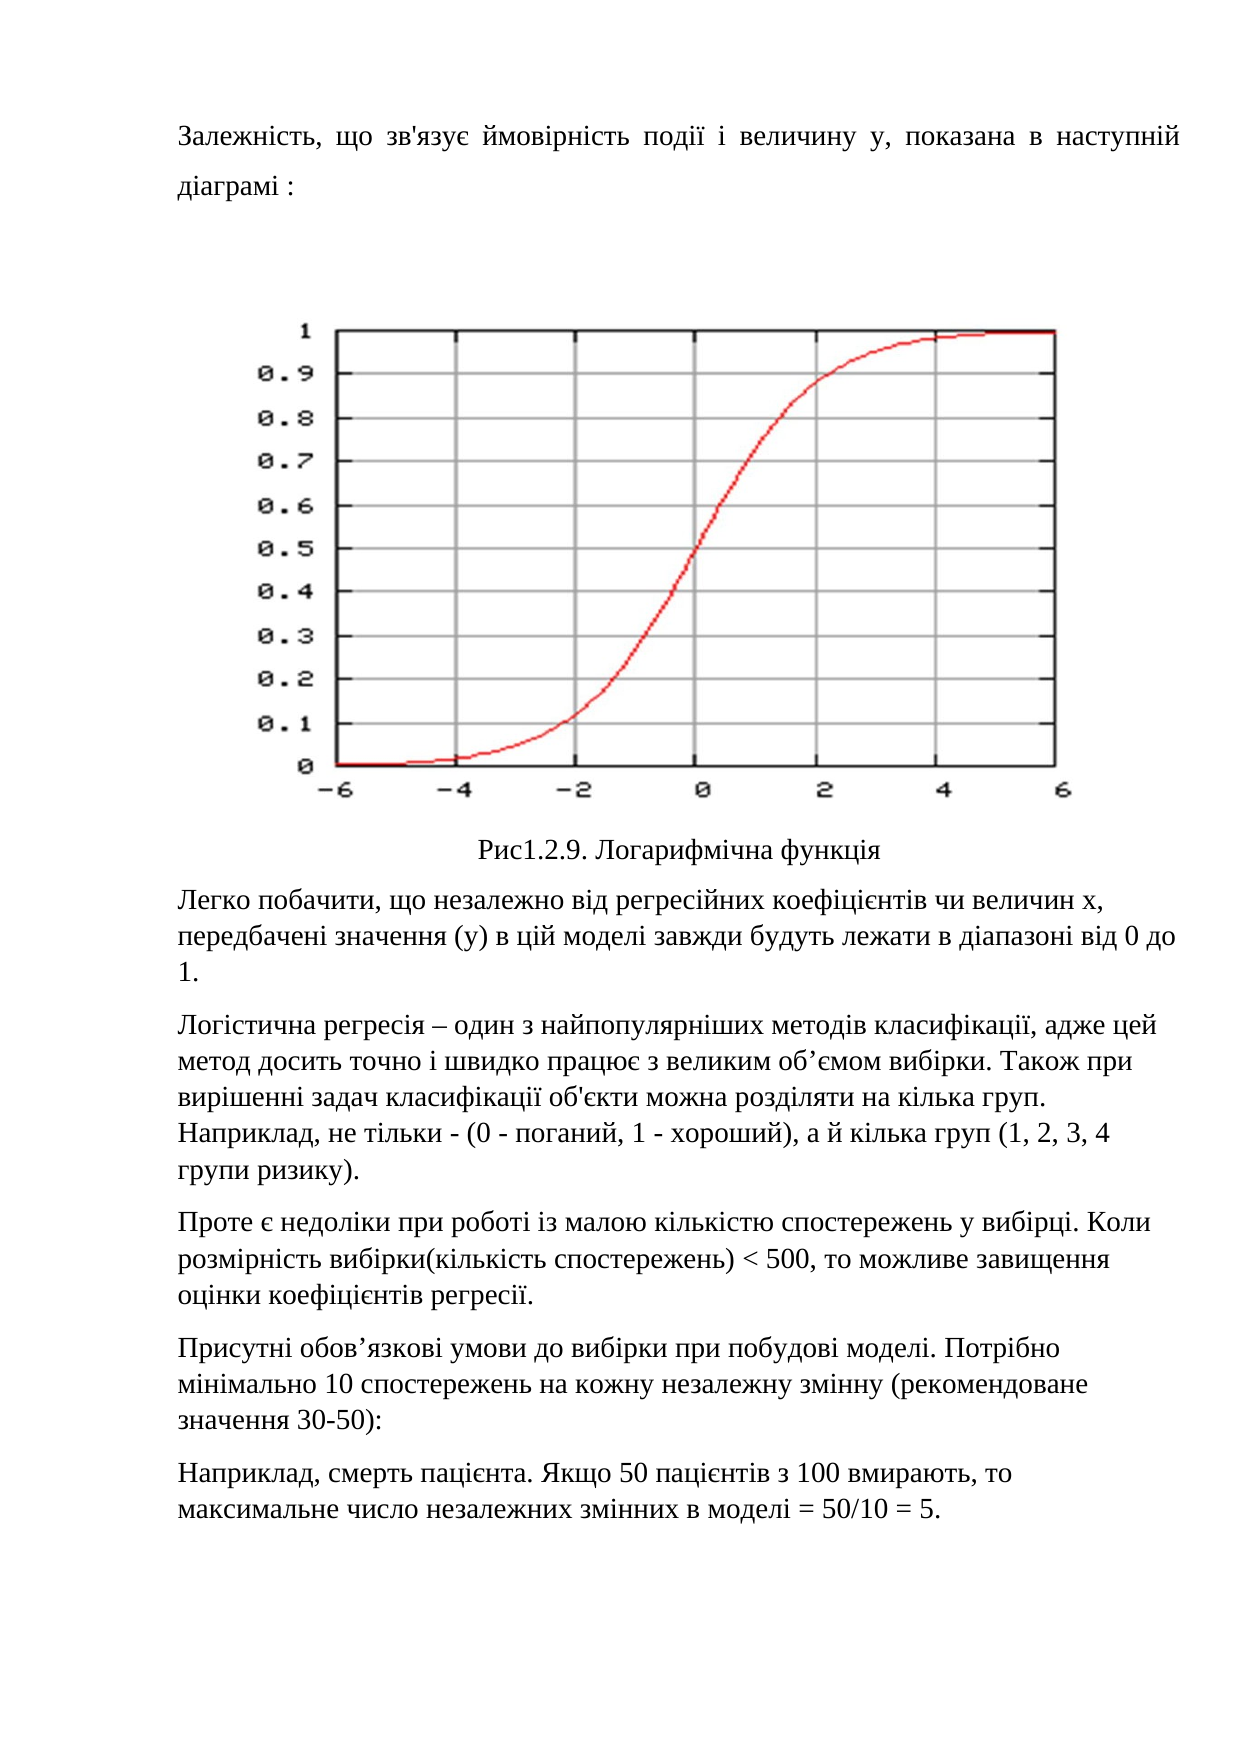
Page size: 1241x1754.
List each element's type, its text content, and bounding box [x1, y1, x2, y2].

picture [253, 318, 1074, 799]
text Логістична регресія – один з найпопулярніших методів класифікації, адже цей метод досить точно і швидко працює з великим об’ємом вибірки. Також при вирішенні задач класифікації об'єкти можна розділяти на кілька груп. Наприклад, не тільки - (0 - поганий, 1 - хороший), а й кілька груп (1, 2, 3, 4 групи ризику). [177, 1007, 1181, 1185]
text Залежність, що зв'язує ймовірність події і величину y, показана в наступній діаграмі : [177, 118, 1181, 202]
text Легко побачити, що незалежно від регресійних коефіцієнтів чи величин х, передбачені значення (у) в цій моделі завжди будуть лежати в діапазоні від 0 до 1. [177, 882, 1181, 988]
text Наприклад, смерть пацієнта. Якщо 50 пацієнтів з 100 вмирають, то максимальне число незалежних змінних в моделі = 50/10 = 5. [177, 1455, 1181, 1524]
text Проте є недоліки при роботі із малою кількістю спостережень у вибірці. Коли розмірніcть вибірки(кількість спостережень) < 500, то можливе завищення оцінки коефіцієнтів регресії. [177, 1204, 1181, 1310]
text Присутні обов’язкові умови до вибірки при побудові моделі. Потрібно мінімально 10 спостережень на кожну незалежну змінну (рекомендоване значення 30-50): [177, 1330, 1181, 1436]
